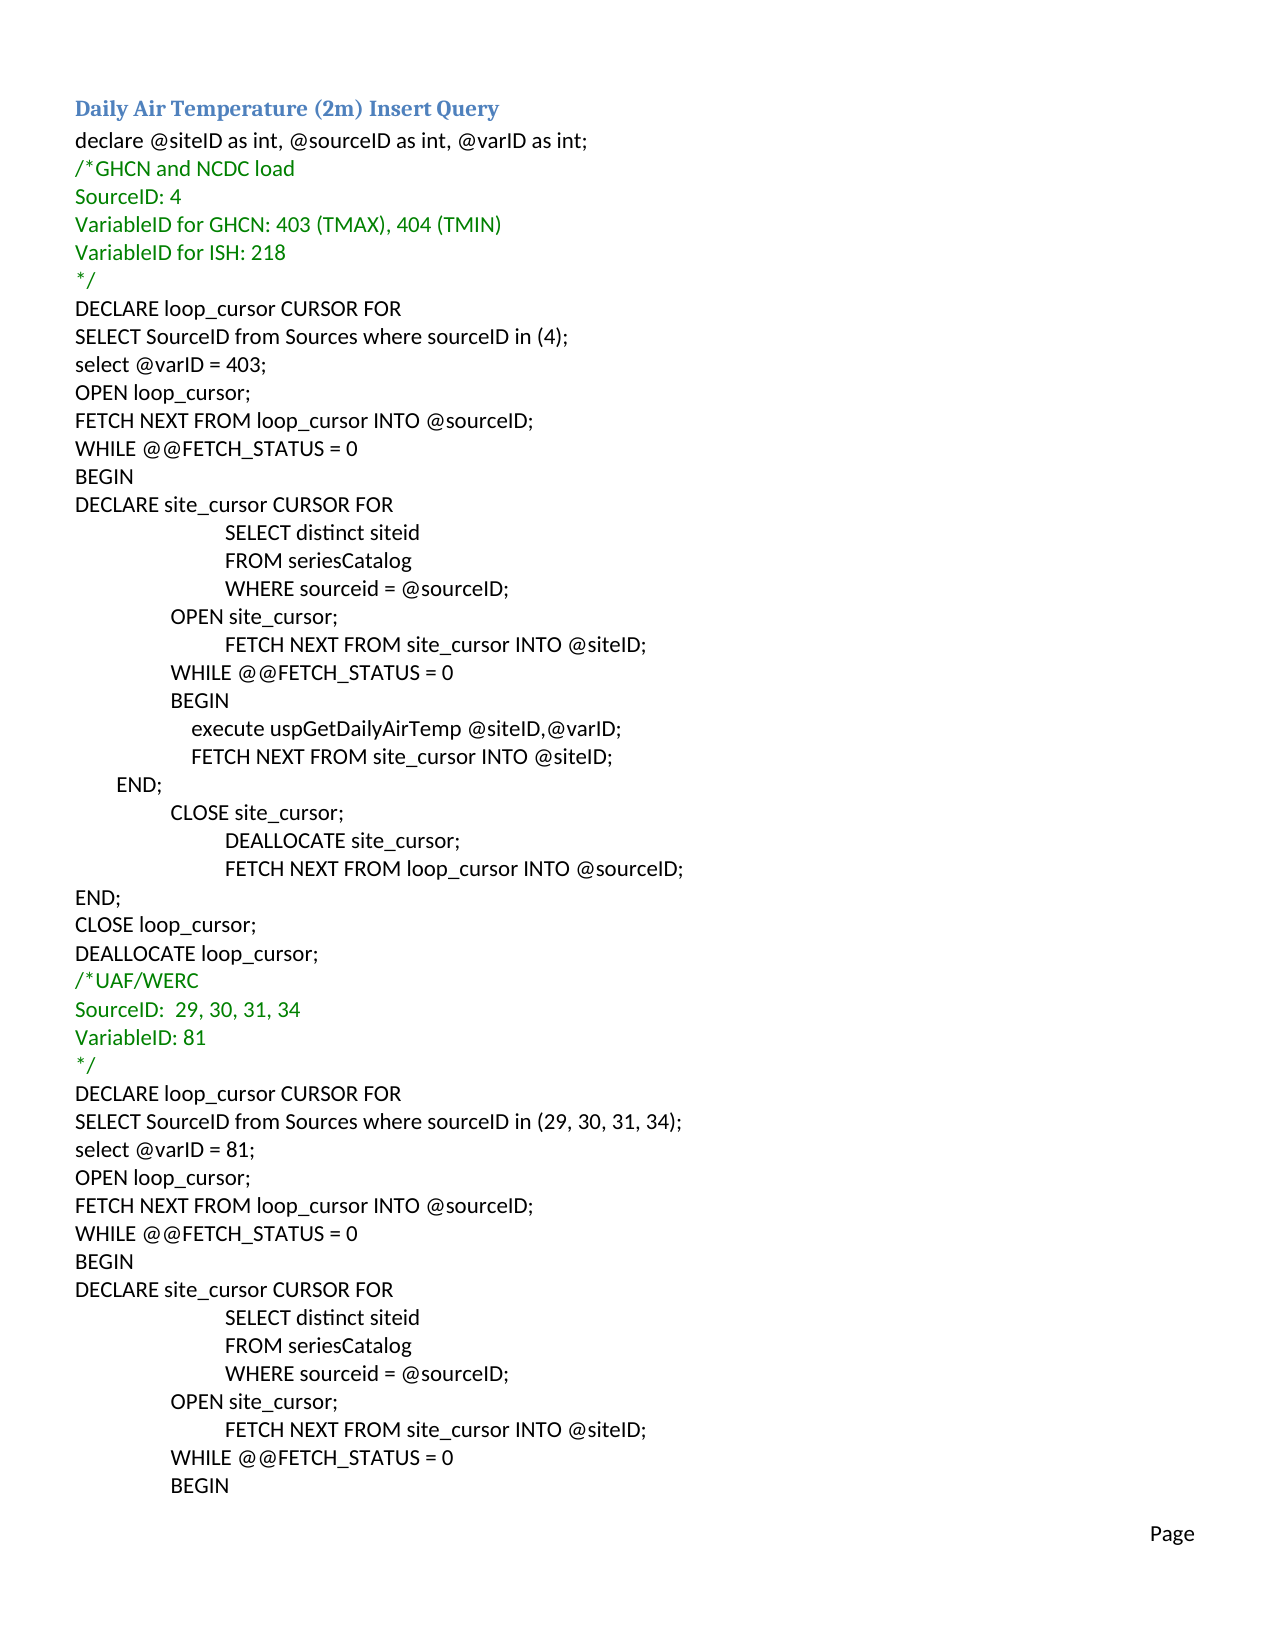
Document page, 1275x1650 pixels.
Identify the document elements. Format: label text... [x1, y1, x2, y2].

text CLOSE loop_cursor; [75, 911, 1200, 939]
text */ [75, 266, 1200, 294]
text DECLARE site_cursor CURSOR FOR [75, 490, 1200, 518]
text VariableID for ISH: 218 [75, 238, 1200, 266]
text BEGIN [75, 462, 1200, 490]
text DEALLOCATE site_cursor; [75, 827, 1200, 854]
text DECLARE site_cursor CURSOR FOR [75, 1275, 1200, 1303]
text FETCH NEXT FROM loop_cursor INTO @sourceID; [75, 406, 1200, 434]
text BEGIN [75, 1471, 1200, 1499]
text BEGIN [75, 1247, 1200, 1275]
text OPEN loop_cursor; [75, 1163, 1200, 1191]
text WHERE sourceid = @sourceID; [75, 574, 1200, 602]
text DEALLOCATE loop_cursor; [75, 939, 1200, 967]
text select @varID = 403; [75, 350, 1200, 378]
text OPEN loop_cursor; [75, 378, 1200, 406]
text WHILE @@FETCH_STATUS = 0 [75, 434, 1200, 462]
text /*UAF/WERC [75, 967, 1200, 995]
text DECLARE loop_cursor CURSOR FOR [75, 294, 1200, 322]
text DECLARE loop_cursor CURSOR FOR [75, 1079, 1200, 1107]
text /*GHCN and NCDC load [75, 154, 1200, 182]
subtitle Daily Air Temperature (2m) Insert Query [75, 96, 1200, 122]
text SELECT SourceID from Sources where sourceID in (4); [75, 322, 1200, 350]
text VariableID: 81 [75, 1023, 1200, 1051]
text SourceID: 29, 30, 31, 34 [75, 995, 1200, 1023]
text */ [75, 1051, 1200, 1079]
text SELECT distinct siteid [75, 1303, 1200, 1331]
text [75, 1415, 1200, 1443]
text FETCH NEXT FROM loop_cursor INTO @sourceID; [75, 854, 1200, 883]
text FETCH NEXT FROM site_cursor INTO @siteID; [75, 630, 1200, 658]
text SELECT SourceID from Sources where sourceID in (29, 30, 31, 34); [75, 1107, 1200, 1135]
text WHILE @@FETCH_STATUS = 0 [75, 1219, 1200, 1247]
text OPEN site_cursor; [75, 1387, 1200, 1415]
text BEGIN [75, 686, 1200, 714]
text FROM seriesCatalog [75, 1331, 1200, 1359]
text END; [75, 883, 1200, 911]
text FETCH NEXT FROM loop_cursor INTO @sourceID; [75, 1191, 1200, 1219]
text execute uspGetDailyAirTemp @siteID,@varID; [75, 714, 1200, 742]
text CLOSE site_cursor; [75, 798, 1200, 827]
text END; [75, 771, 1200, 798]
text FROM seriesCatalog [75, 546, 1200, 574]
text WHILE @@FETCH_STATUS = 0 [75, 658, 1200, 686]
text WHERE sourceid = @sourceID; [75, 1359, 1200, 1387]
text OPEN site_cursor; [75, 602, 1200, 630]
text select @varID = 81; [75, 1135, 1200, 1163]
text SELECT distinct siteid [75, 518, 1200, 546]
text SourceID: 4 [75, 182, 1200, 210]
text declare @siteID as int, @sourceID as int, @varID as int; [75, 126, 1200, 154]
text FETCH NEXT FROM site_cursor INTO @siteID; [75, 742, 1200, 771]
text WHILE @@FETCH_STATUS = 0 [75, 1443, 1200, 1471]
text VariableID for GHCN: 403 (TMAX), 404 (TMIN) [75, 210, 1200, 238]
